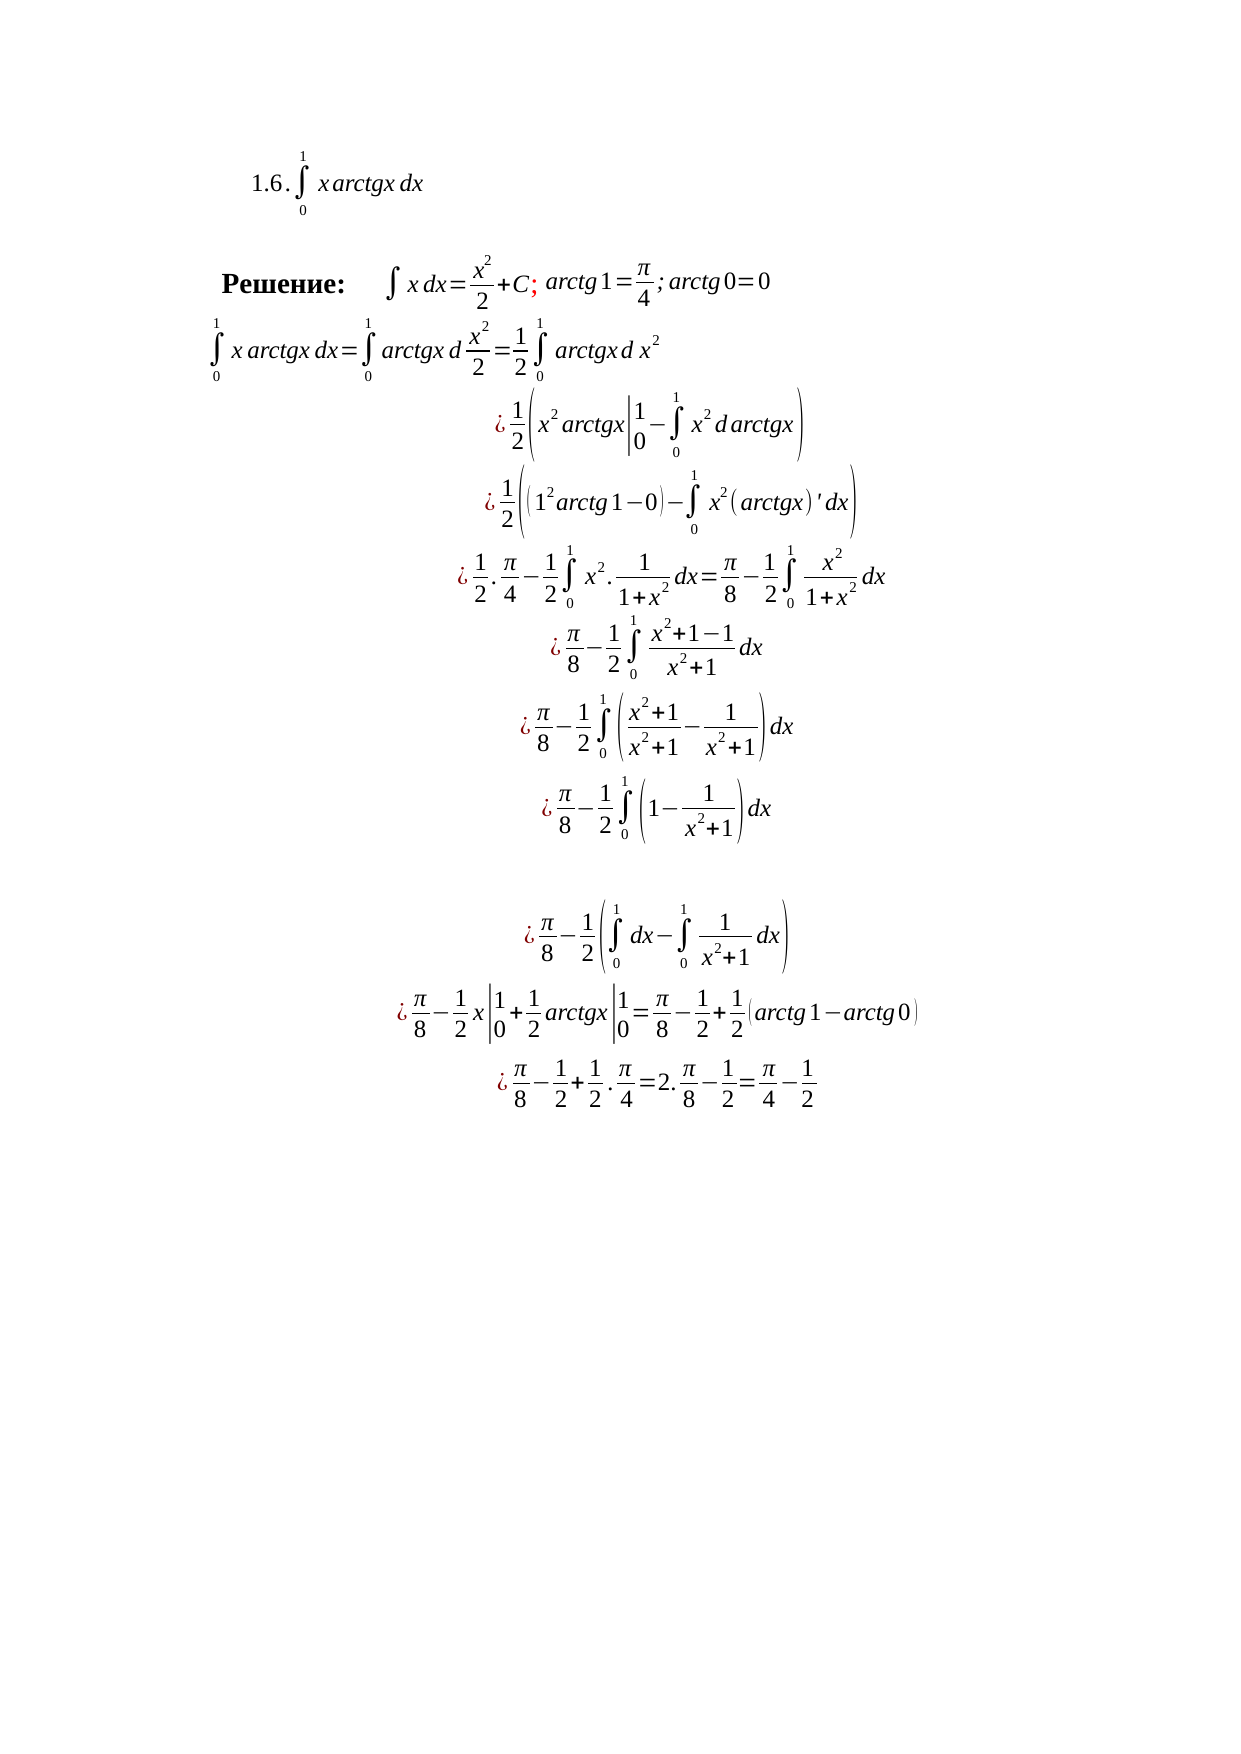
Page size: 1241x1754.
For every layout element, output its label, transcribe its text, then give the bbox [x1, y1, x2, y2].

text Решение: ; [148, 252, 1093, 314]
